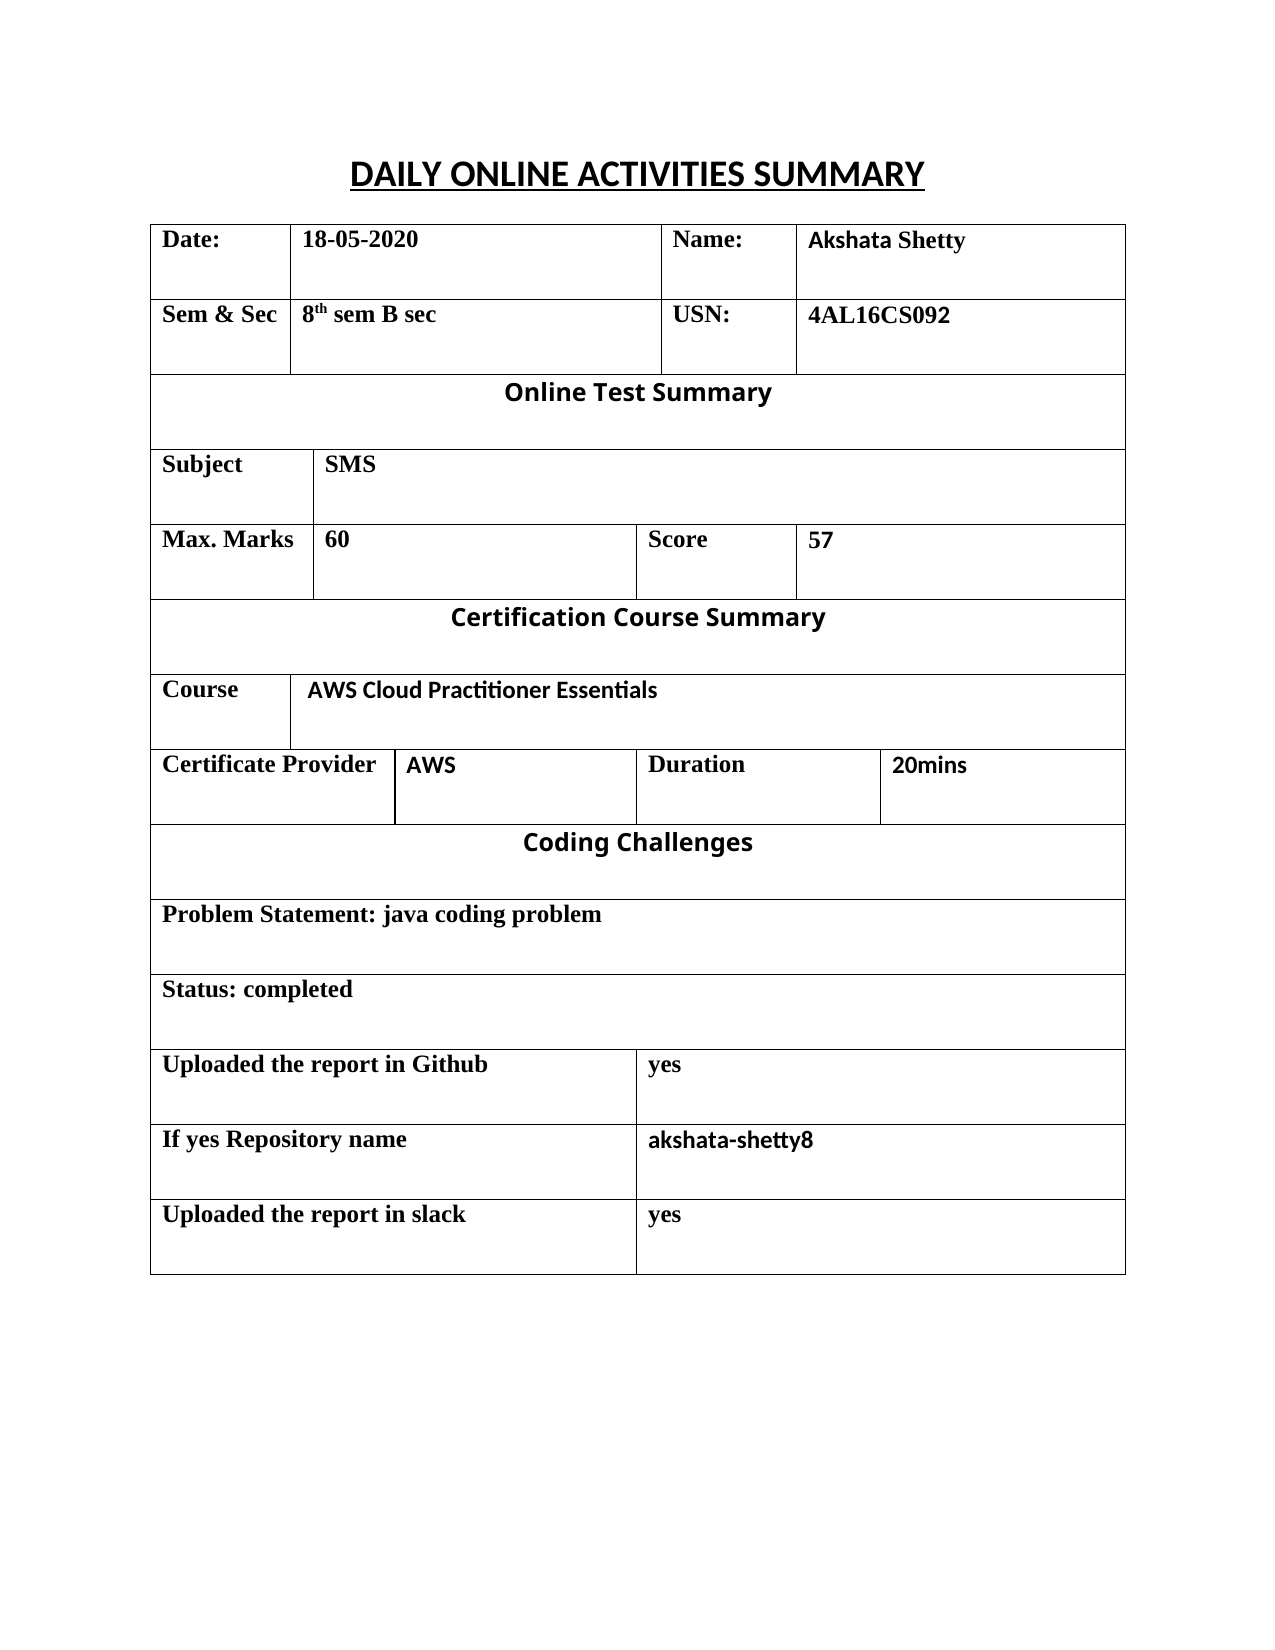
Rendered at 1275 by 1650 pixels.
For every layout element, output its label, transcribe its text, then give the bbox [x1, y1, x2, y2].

table_cell Certification Course Summary [151, 600, 1125, 673]
table_cell Uploaded the report in Github [151, 1050, 636, 1123]
table_header Name: [662, 225, 796, 298]
table_cell 4AL16CS092 [797, 300, 1125, 373]
table_cell AWS Cloud Practitioner Essentials [291, 675, 1125, 748]
table_cell Certificate Provider [151, 750, 394, 823]
table_cell Sem & Sec [151, 300, 290, 373]
table_cell Online Test Summary [151, 375, 1125, 448]
table_cell Max. Marks [151, 525, 313, 598]
table_cell Duration [637, 750, 880, 823]
table_header 18-05-2020 [291, 225, 661, 298]
text DAILY ONLINE ACTIVITIES SUMMARY [150, 150, 1125, 196]
table_cell AWS [396, 750, 636, 823]
table_cell SMS [314, 450, 1125, 523]
table_cell 20mins [881, 750, 1125, 823]
table_cell USN: [662, 300, 796, 373]
table_cell yes [637, 1050, 1125, 1123]
table_cell Course [151, 675, 290, 748]
table_cell Problem Statement: java coding problem [151, 900, 1125, 973]
table_cell yes [637, 1200, 1125, 1273]
table_cell Score [637, 525, 796, 598]
table_cell 8th sem B sec [291, 300, 661, 373]
table_cell 57 [797, 525, 1125, 598]
table_cell 60 [314, 525, 636, 598]
table_header Akshata Shetty [797, 225, 1125, 298]
table_cell Coding Challenges [151, 825, 1125, 898]
table_cell Status: completed [151, 975, 1125, 1048]
table_cell If yes Repository name [151, 1125, 636, 1198]
table_cell Subject [151, 450, 313, 523]
table_header Date: [151, 225, 290, 298]
table_cell Uploaded the report in slack [151, 1200, 636, 1273]
table_cell akshata-shetty8 [637, 1125, 1125, 1198]
